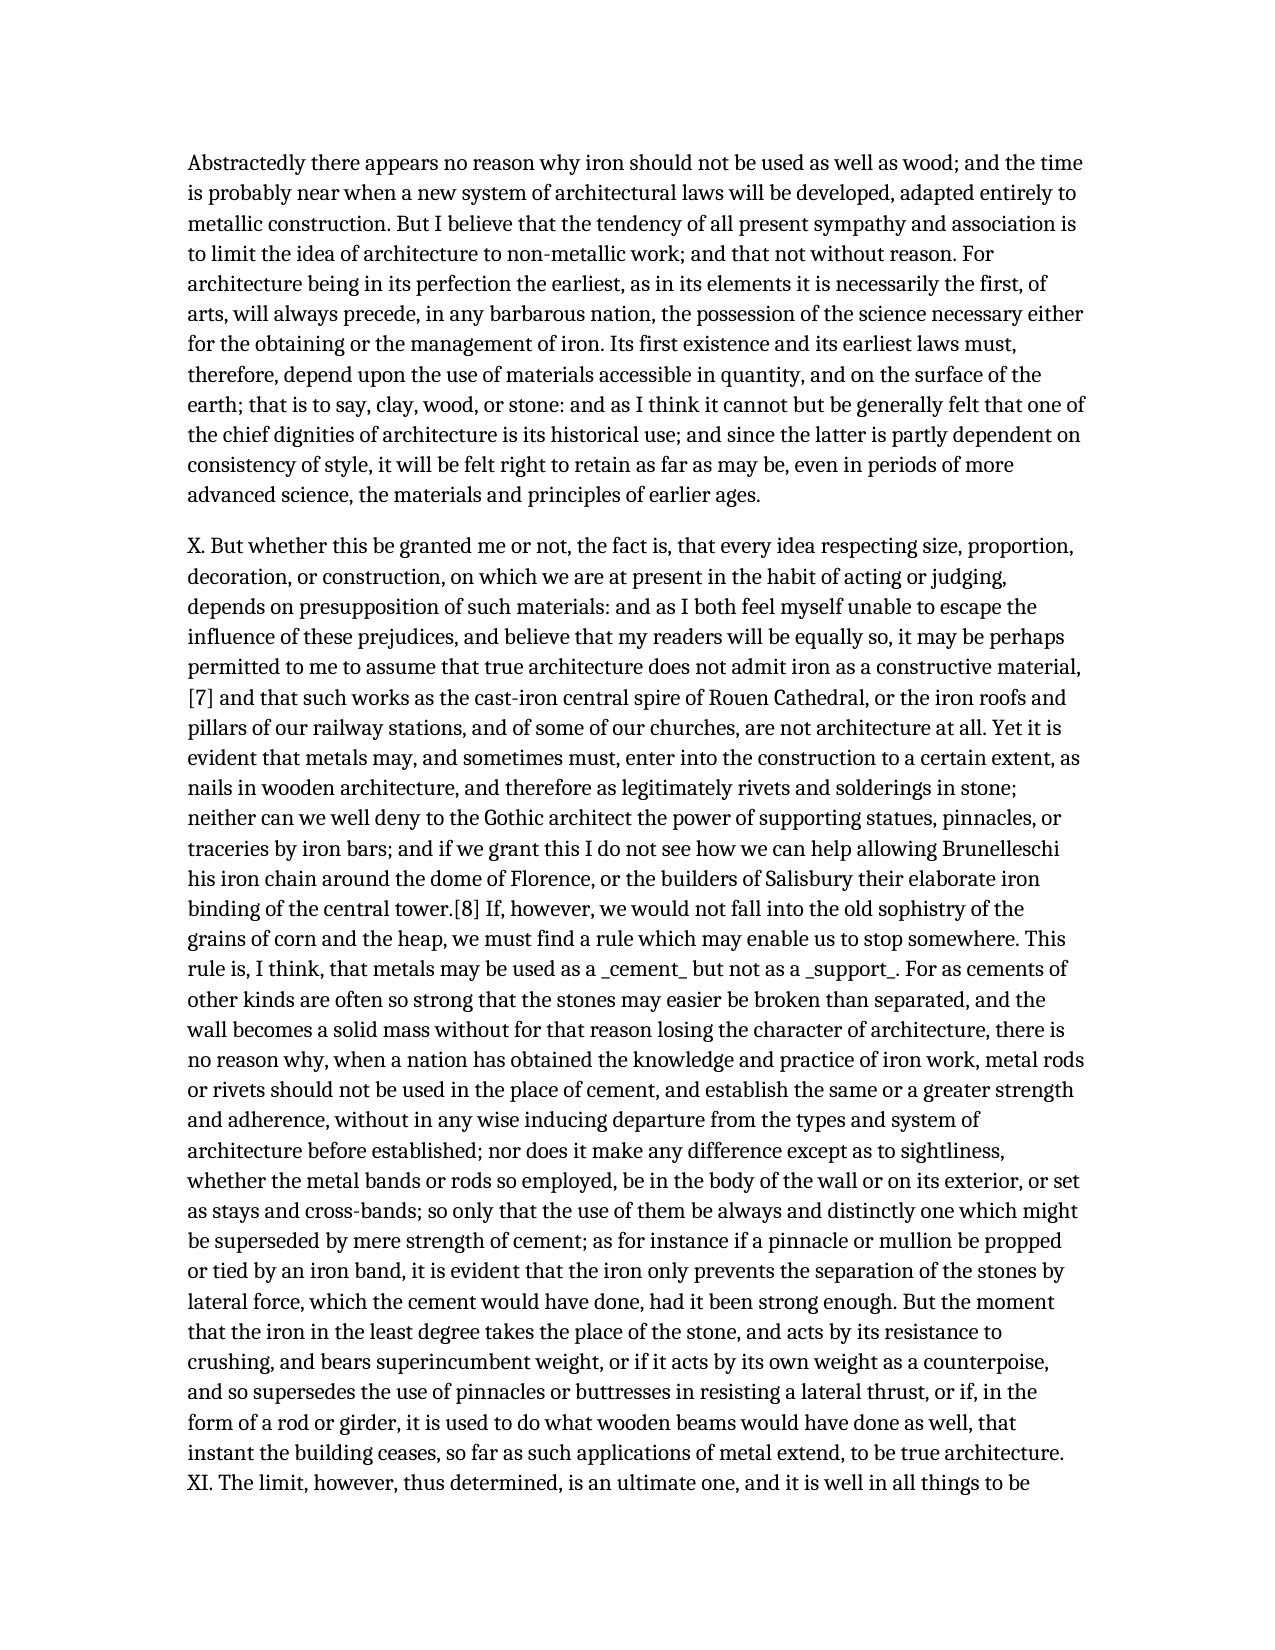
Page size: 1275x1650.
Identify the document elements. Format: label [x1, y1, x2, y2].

text [187, 150, 1087, 509]
text [187, 533, 1087, 1496]
